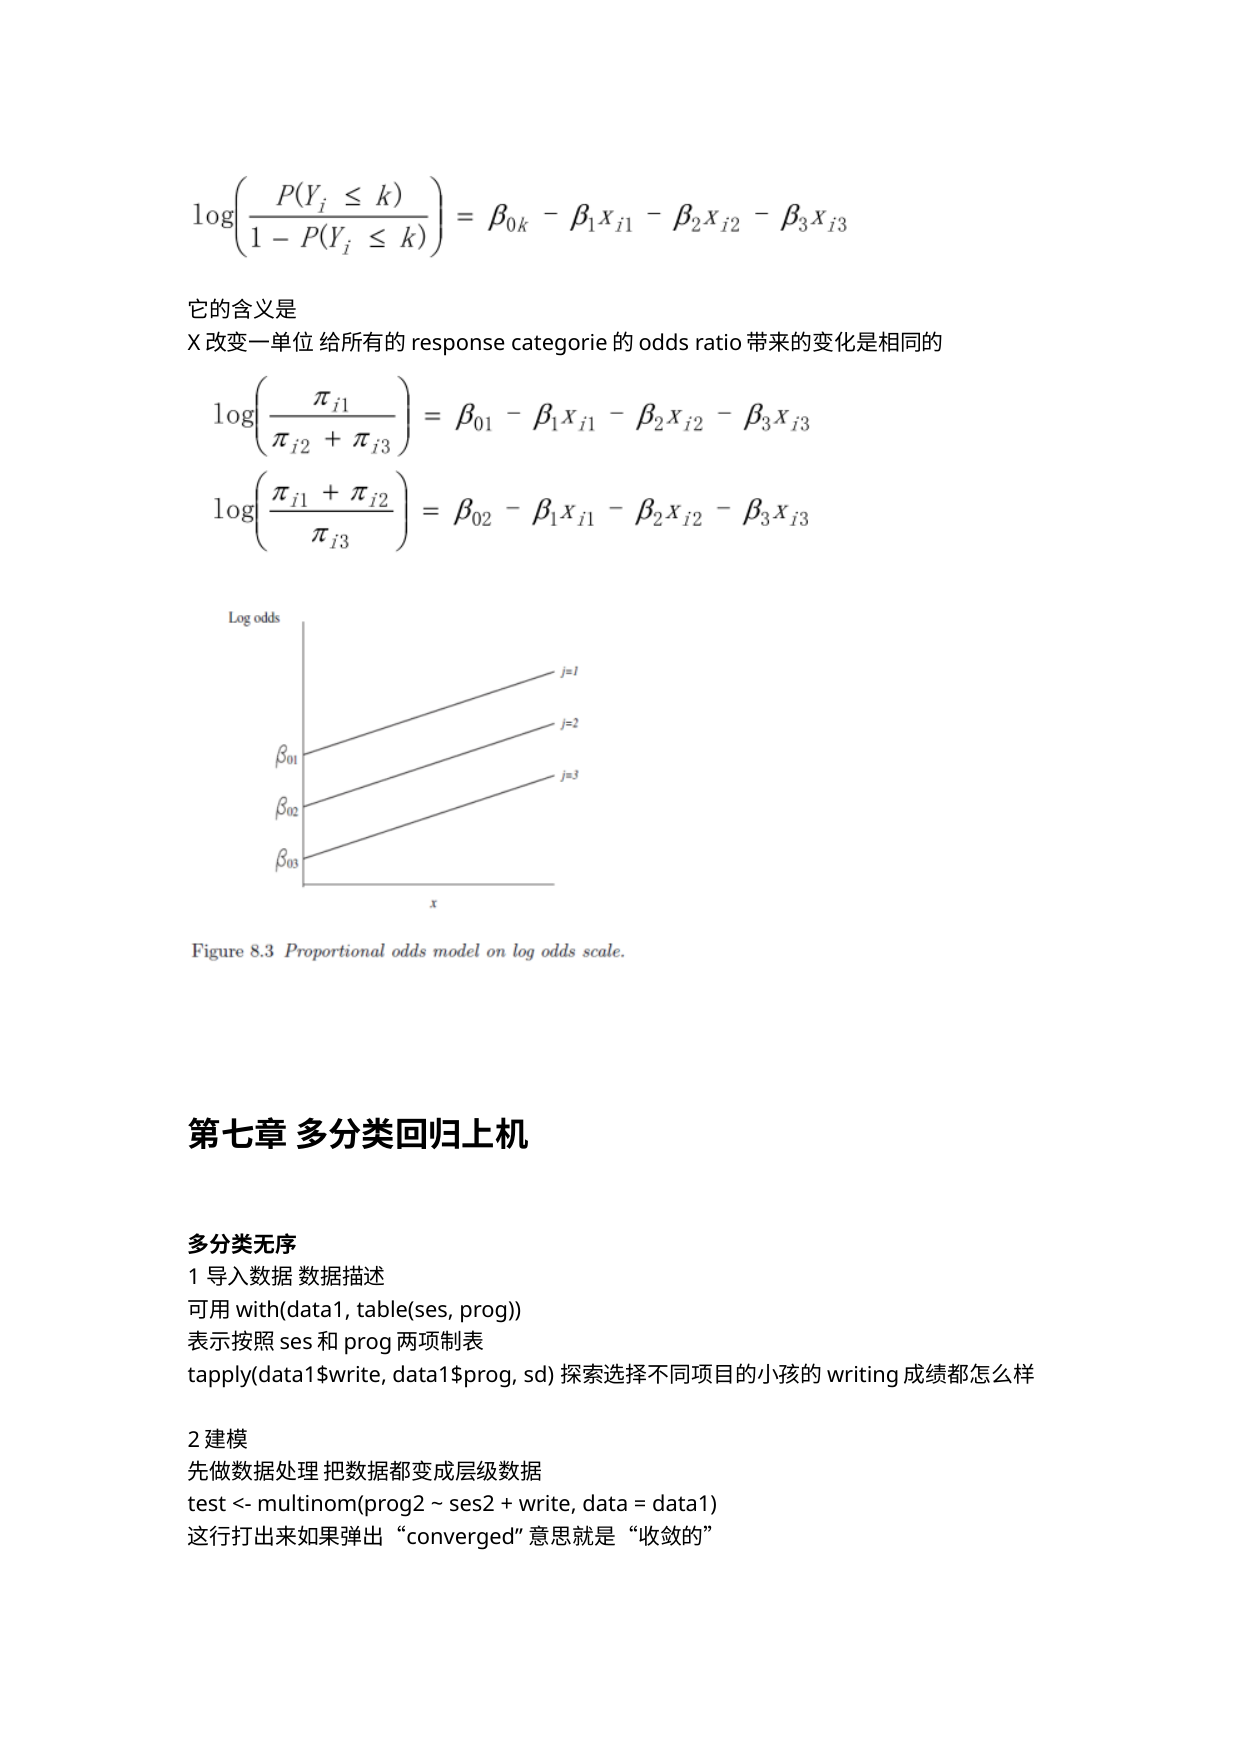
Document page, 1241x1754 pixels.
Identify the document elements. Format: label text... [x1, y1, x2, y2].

text 2建模 [187, 1421, 1053, 1454]
text 它的含义是 [187, 292, 1053, 324]
text 表示按照ses和prog两项制表 [187, 1324, 1053, 1356]
text 先做数据处理 把数据都变成层级数据 [187, 1454, 1053, 1486]
subtitle 第七章 多分类回归上机 [187, 1099, 1053, 1164]
text X改变一单位 给所有的response categorie的odds ratio带来的变化是相同的 [187, 324, 1053, 357]
text tapply(data1$write, data1$prog, sd) 探索选择不同项目的小孩的writing成绩都怎么样 [187, 1356, 1053, 1389]
text 多分类无序 [187, 1226, 1053, 1259]
text 1 导入数据 数据描述 [187, 1259, 1053, 1291]
text 这行打出来如果弹出“converged” 意思就是“收敛的” [187, 1519, 1053, 1551]
text 可用with(data1, table(ses, prog)) [187, 1291, 1053, 1324]
text test <- multinom(prog2 ~ ses2 + write, data = data1) [187, 1486, 1053, 1519]
